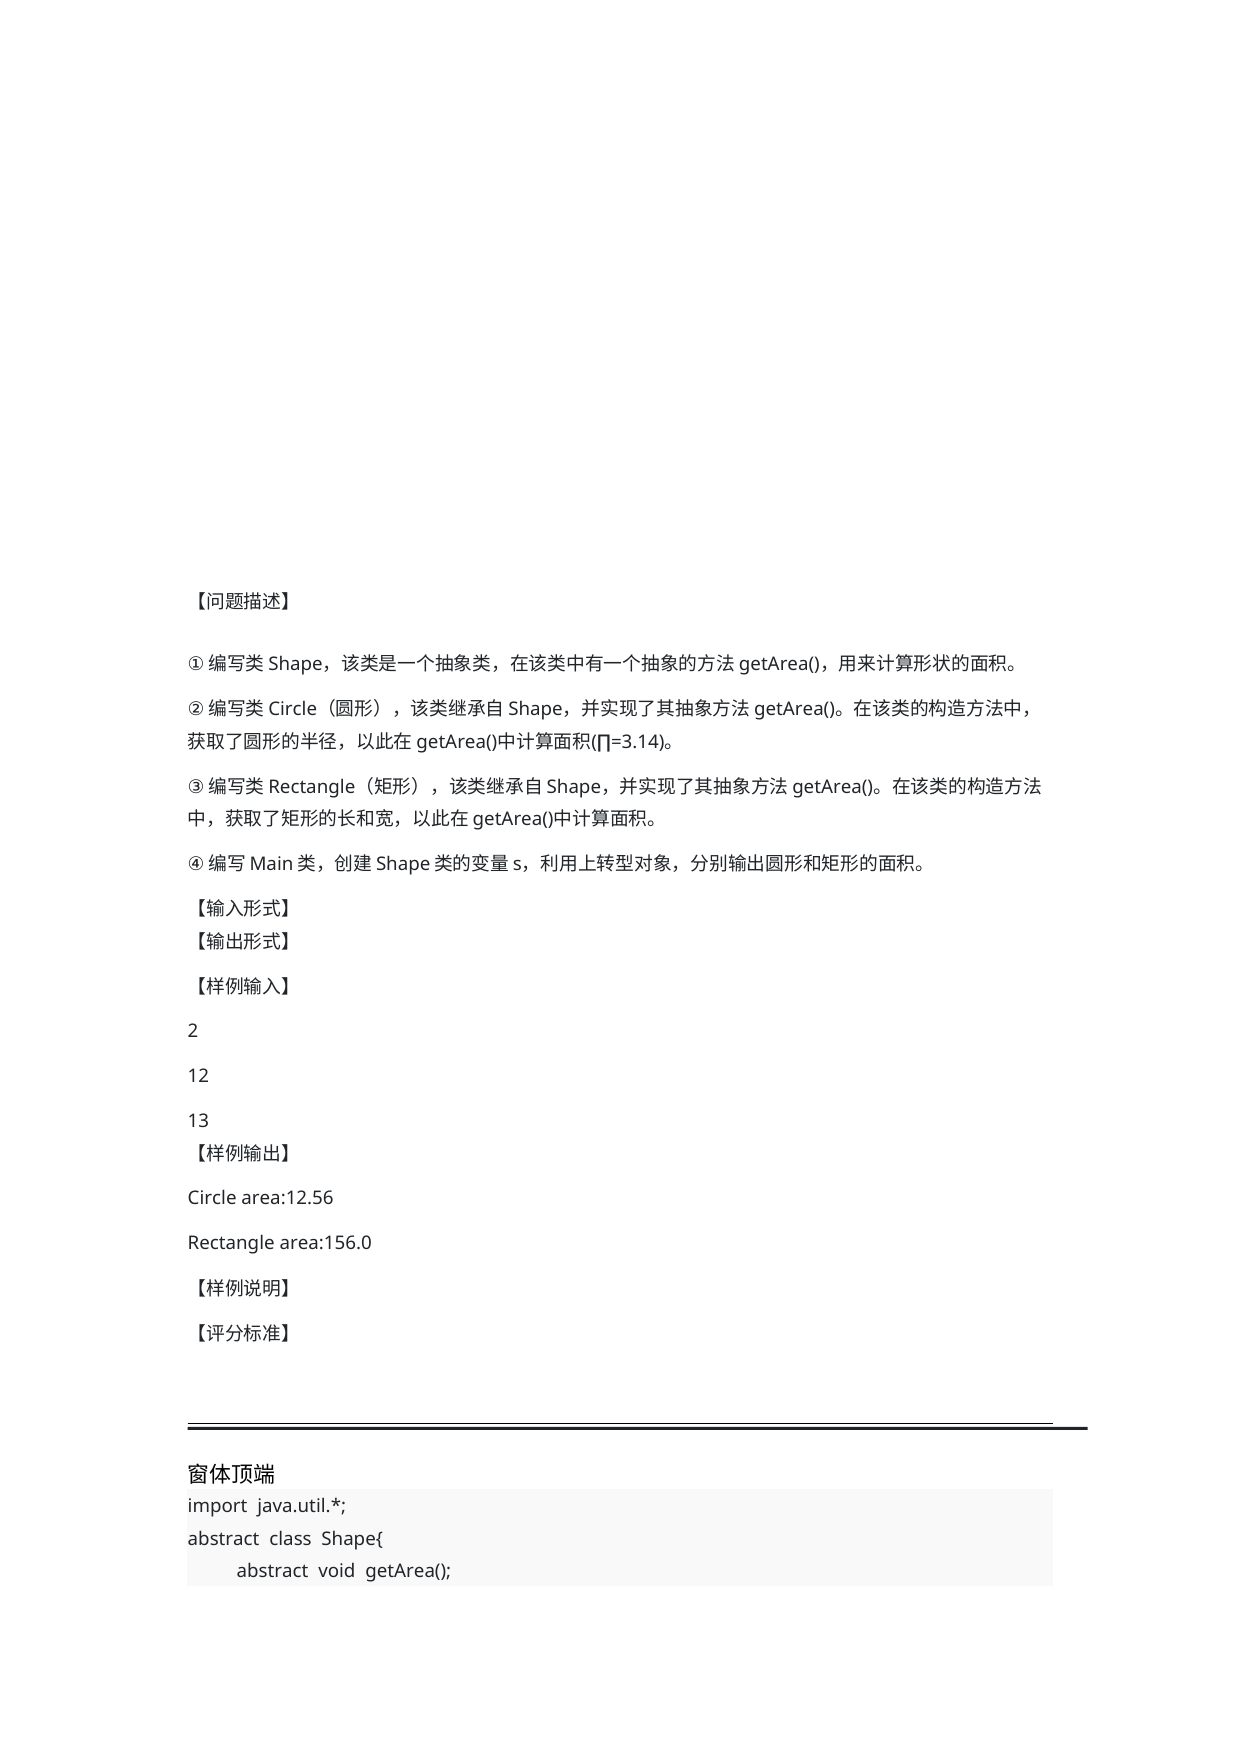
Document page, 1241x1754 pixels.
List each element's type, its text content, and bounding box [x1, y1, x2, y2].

text 【样例说明】 [187, 1271, 1053, 1304]
text 【样例输入】 [187, 969, 1053, 1001]
text ③编写类Rectangle（矩形），该类继承自Shape，并实现了其抽象方法getArea()。在该类的构造方法中，获取了矩形的长和宽，以此在getArea()中计算面积。 [187, 769, 1053, 834]
text 2 [187, 1014, 1053, 1046]
text 【输入形式】 【输出形式】 [187, 891, 1053, 956]
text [187, 1489, 1053, 1586]
text ②编写类Circle（圆形），该类继承自Shape，并实现了其抽象方法getArea()。在该类的构造方法中，获取了圆形的半径，以此在getArea()中计算面积(∏=3.14)。 [187, 691, 1053, 756]
text 12 [187, 1059, 1053, 1091]
text ①编写类Shape，该类是一个抽象类，在该类中有一个抽象的方法getArea()，用来计算形状的面积。 [187, 646, 1053, 679]
text ④编写Main类，创建Shape类的变量s，利用上转型对象，分别输出圆形和矩形的面积。 [187, 846, 1053, 879]
text 13 【样例输出】 [187, 1104, 1053, 1169]
text 【问题描述】 [187, 584, 1053, 617]
text Rectangle area:156.0 [187, 1226, 1053, 1259]
text Circle area:12.56 [187, 1181, 1053, 1214]
text 【评分标准】 [187, 1316, 1053, 1349]
